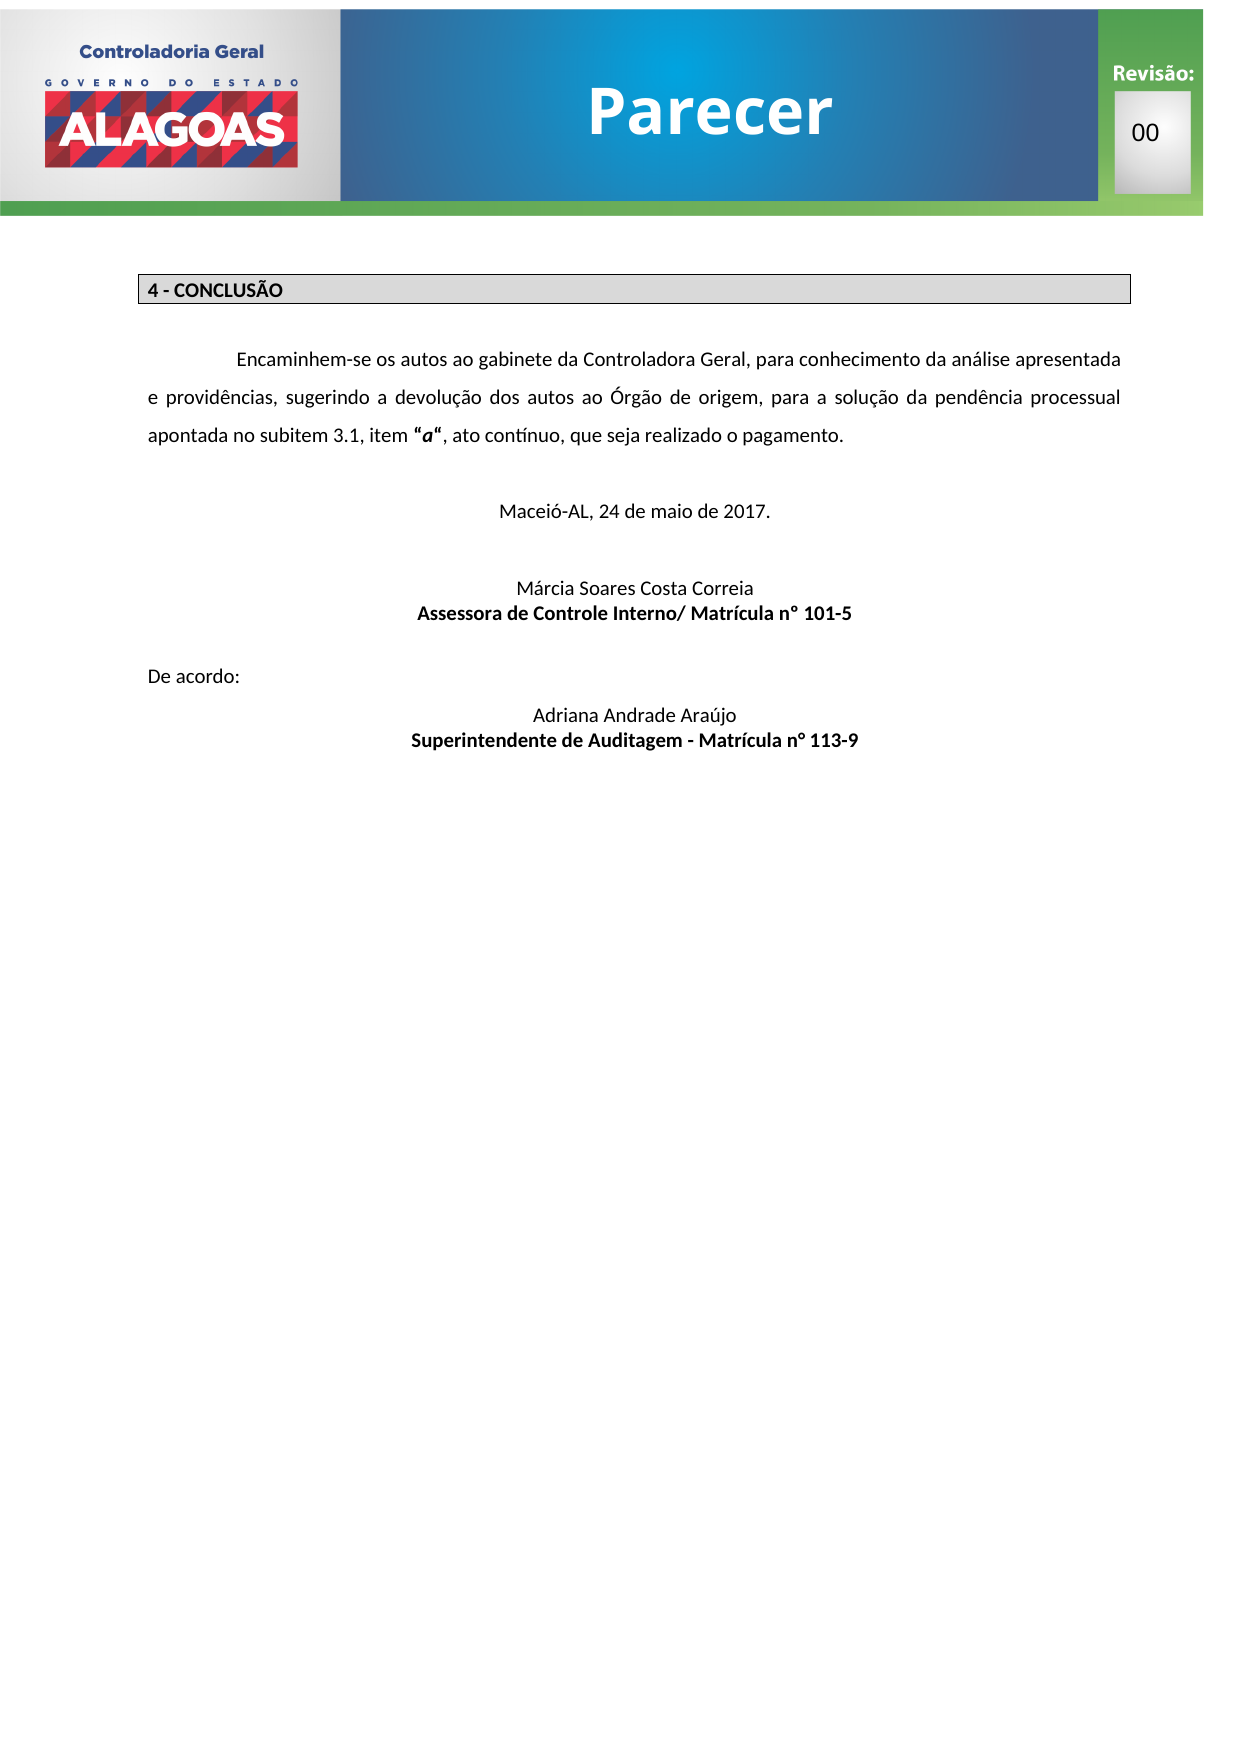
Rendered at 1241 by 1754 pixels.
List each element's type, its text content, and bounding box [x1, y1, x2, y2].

text 4 - CONCLUSÃO [139, 275, 1130, 303]
text Superintendente de Auditagem - Matrícula n° 113-9 [148, 727, 1122, 753]
text Márcia Soares Costa Correia [148, 575, 1122, 600]
text Adriana Andrade Araújo [148, 702, 1122, 727]
text Assessora de Controle Interno/ Matrícula nº 101-5 [148, 600, 1122, 626]
text Encaminhem-se os autos ao gabinete da Controladora Geral, para conhecimento da análise apresentada e providências, sugerindo a devolução dos autos ao Órgão de origem, para a solução da pendência processual apontada no subitem 3.1, item “a“, ato contínuo, que seja realizado o pagamento. [148, 346, 1122, 448]
text De acordo: [148, 664, 1122, 689]
picture [0, 9, 1204, 216]
text Maceió-AL, 24 de maio de 2017. [148, 498, 1122, 524]
